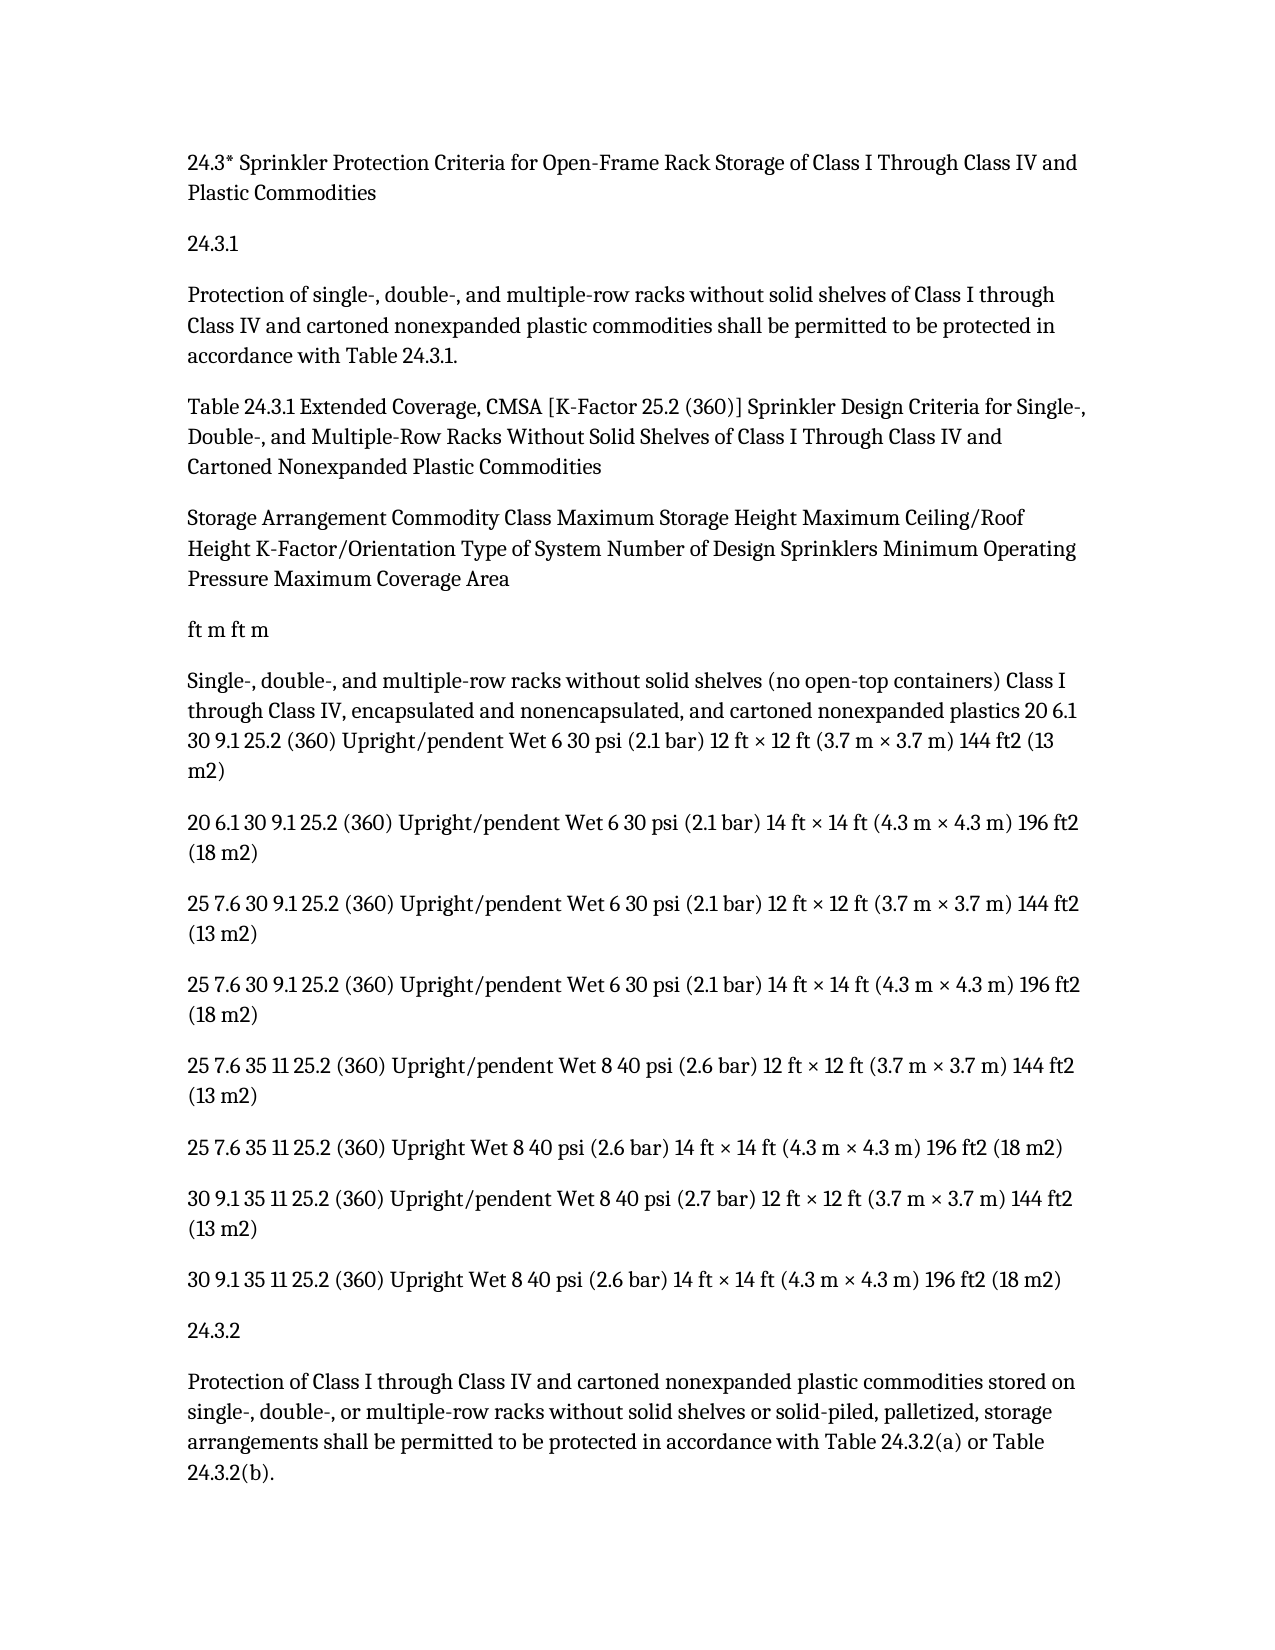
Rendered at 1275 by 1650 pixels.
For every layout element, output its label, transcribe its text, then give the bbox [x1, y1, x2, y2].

text 25 7.6 30 9.1 25.2 (360) Upright/pendent Wet 6 30 psi (2.1 bar) 14 ft × 14 ft (4.3 m × 4.3 m) 196 ft2 (18 m2) [187, 972, 1087, 1028]
text Protection of Class I through Class IV and cartoned nonexpanded plastic commodities stored on single-, double-, or multiple-row racks without solid shelves or solid-piled, palletized, storage arrangements shall be permitted to be protected in accordance with Table 24.3.2(a) or Table 24.3.2(b). [187, 1369, 1087, 1486]
text Protection of single-, double-, and multiple-row racks without solid shelves of Class I through Class IV and cartoned nonexpanded plastic commodities shall be permitted to be protected in accordance with Table 24.3.1. [187, 282, 1087, 369]
text 24.3.1 [187, 231, 1087, 258]
text 30 9.1 35 11 25.2 (360) Upright Wet 8 40 psi (2.6 bar) 14 ft × 14 ft (4.3 m × 4.3 m) 196 ft2 (18 m2) [187, 1267, 1087, 1293]
text 24.3.2 [187, 1318, 1087, 1344]
text 24.3* Sprinkler Protection Criteria for Open-Frame Rack Storage of Class I Through Class IV and Plastic Commodities [187, 150, 1087, 207]
text Storage Arrangement Commodity Class Maximum Storage Height Maximum Ceiling/Roof Height K-Factor/Orientation Type of System Number of Design Sprinklers Minimum Operating Pressure Maximum Coverage Area [187, 505, 1087, 592]
text Single-, double-, and multiple-row racks without solid shelves (no open-top containers) Class I through Class IV, encapsulated and nonencapsulated, and cartoned nonexpanded plastics 20 6.1 30 9.1 25.2 (360) Upright/pendent Wet 6 30 psi (2.1 bar) 12 ft × 12 ft (3.7 m × 3.7 m) 144 ft2 (13 m2) [187, 668, 1087, 785]
text 25 7.6 30 9.1 25.2 (360) Upright/pendent Wet 6 30 psi (2.1 bar) 12 ft × 12 ft (3.7 m × 3.7 m) 144 ft2 (13 m2) [187, 891, 1087, 947]
text 20 6.1 30 9.1 25.2 (360) Upright/pendent Wet 6 30 psi (2.1 bar) 14 ft × 14 ft (4.3 m × 4.3 m) 196 ft2 (18 m2) [187, 809, 1087, 866]
text ft m ft m [187, 617, 1087, 643]
text 25 7.6 35 11 25.2 (360) Upright/pendent Wet 8 40 psi (2.6 bar) 12 ft × 12 ft (3.7 m × 3.7 m) 144 ft2 (13 m2) [187, 1053, 1087, 1110]
text 25 7.6 35 11 25.2 (360) Upright Wet 8 40 psi (2.6 bar) 14 ft × 14 ft (4.3 m × 4.3 m) 196 ft2 (18 m2) [187, 1134, 1087, 1161]
text 30 9.1 35 11 25.2 (360) Upright/pendent Wet 8 40 psi (2.7 bar) 12 ft × 12 ft (3.7 m × 3.7 m) 144 ft2 (13 m2) [187, 1185, 1087, 1242]
text Table 24.3.1 Extended Coverage, CMSA [K-Factor 25.2 (360)] Sprinkler Design Criteria for Single-, Double-, and Multiple-Row Racks Without Solid Shelves of Class I Through Class IV and Cartoned Nonexpanded Plastic Commodities [187, 394, 1087, 481]
